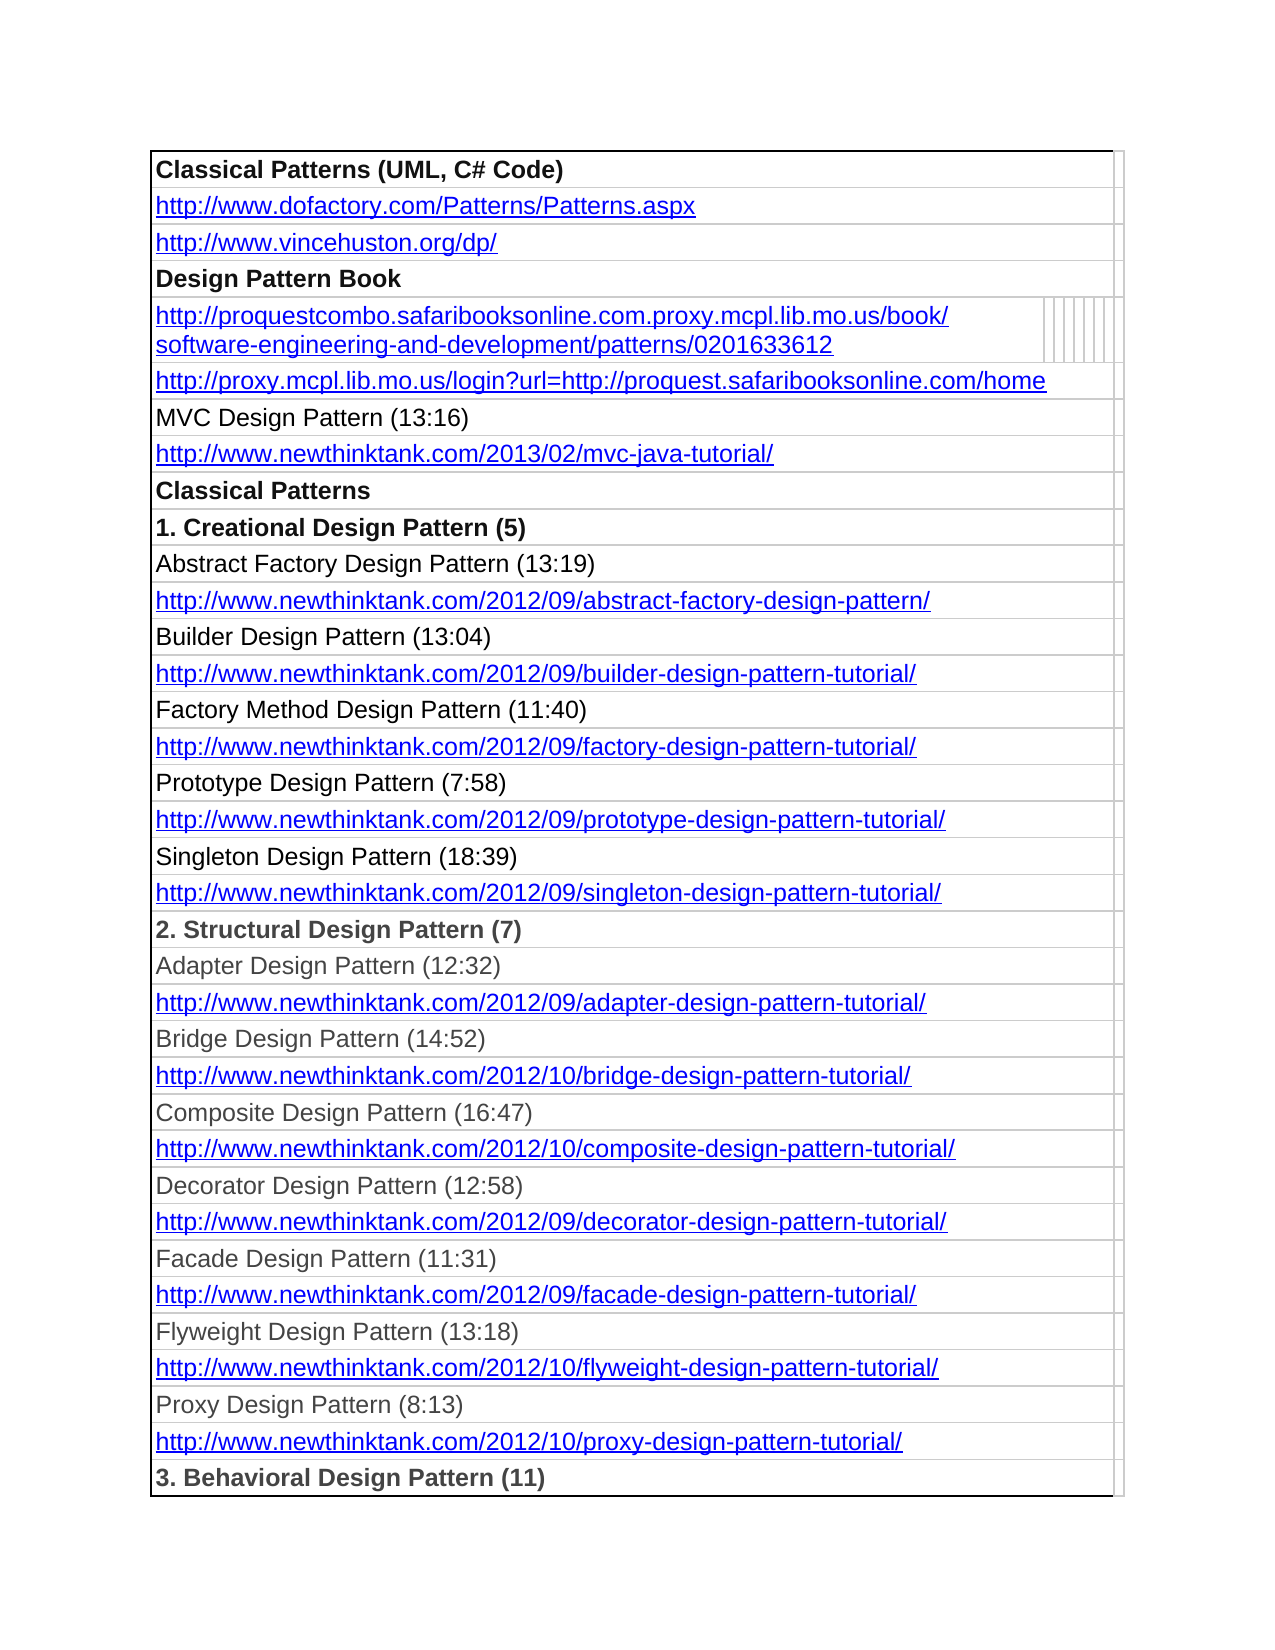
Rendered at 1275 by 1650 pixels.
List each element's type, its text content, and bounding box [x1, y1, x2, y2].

table_cell http://www.newthinktank.com/2012/09/decorator-design-pattern-tutorial/ [152, 1204, 1113, 1239]
table_cell Builder Design Pattern (13:04) [152, 619, 1113, 654]
table_cell http://www.newthinktank.com/2012/09/adapter-design-pattern-tutorial/ [152, 985, 1113, 1020]
table_cell [1115, 546, 1123, 581]
table_cell [1115, 1058, 1123, 1093]
table_cell [1115, 1204, 1123, 1239]
table_cell [1065, 298, 1073, 362]
table_cell [1115, 1460, 1123, 1495]
table_cell [1115, 188, 1123, 223]
table_cell [1115, 656, 1123, 691]
table_cell [1115, 912, 1123, 947]
table_cell [1115, 261, 1123, 296]
table_cell http://www.newthinktank.com/2012/10/flyweight-design-pattern-tutorial/ [152, 1350, 1113, 1385]
table_cell http://www.newthinktank.com/2012/09/facade-design-pattern-tutorial/ [152, 1277, 1113, 1312]
table_cell http://www.newthinktank.com/2012/09/builder-design-pattern-tutorial/ [152, 656, 1113, 691]
table_cell [1055, 298, 1063, 362]
table_cell Prototype Design Pattern (7:58) [152, 765, 1113, 800]
table_cell [1115, 1241, 1123, 1276]
table_cell [1115, 619, 1123, 654]
table_cell [1115, 985, 1123, 1020]
table_cell Bridge Design Pattern (14:52) [152, 1021, 1113, 1056]
table_cell [1115, 510, 1123, 544]
table_header Classical Patterns (UML, C# Code) [152, 152, 1113, 187]
table_cell [1095, 298, 1103, 362]
table_cell Proxy Design Pattern (8:13) [152, 1387, 1113, 1422]
table_cell http://www.newthinktank.com/2012/09/singleton-design-pattern-tutorial/ [152, 875, 1113, 910]
table_cell [1045, 298, 1053, 362]
table_cell 2. Structural Design Pattern (7) [152, 912, 1113, 947]
table_cell [1115, 1277, 1123, 1312]
table_cell [1115, 400, 1123, 435]
table_cell Flyweight Design Pattern (13:18) [152, 1314, 1113, 1349]
table_cell [1115, 363, 1123, 398]
table_cell http://proquestcombo.safaribooksonline.com.proxy.mcpl.lib.mo.us/book/software-engineering-and-development/patterns/0201633612 [152, 298, 1043, 362]
table_cell http://www.newthinktank.com/2012/09/prototype-design-pattern-tutorial/ [152, 802, 1113, 837]
table_cell [1115, 1387, 1123, 1422]
table_cell [1115, 1021, 1123, 1056]
table_cell 1. Creational Design Pattern (5) [152, 510, 1113, 544]
table_cell [1115, 436, 1123, 471]
table_cell Singleton Design Pattern (18:39) [152, 838, 1113, 873]
table_cell [1115, 473, 1123, 508]
table_cell Decorator Design Pattern (12:58) [152, 1168, 1113, 1202]
table_cell [1115, 765, 1123, 800]
table_cell Facade Design Pattern (11:31) [152, 1241, 1113, 1276]
table_cell [1115, 1168, 1123, 1202]
table_cell http://www.newthinktank.com/2012/09/abstract-factory-design-pattern/ [152, 583, 1113, 617]
table_cell http://www.dofactory.com/Patterns/Patterns.aspx [152, 188, 1113, 223]
table_cell [1115, 225, 1123, 260]
table_cell [1105, 298, 1113, 362]
table_cell Abstract Factory Design Pattern (13:19) [152, 546, 1113, 581]
table_cell Adapter Design Pattern (12:32) [152, 948, 1113, 983]
table_cell [1115, 948, 1123, 983]
table_cell Classical Patterns [152, 473, 1113, 508]
table_cell Composite Design Pattern (16:47) [152, 1095, 1113, 1129]
table_cell [1115, 583, 1123, 617]
table_cell [1115, 1095, 1123, 1129]
table_header [1115, 152, 1123, 187]
table_cell [1115, 875, 1123, 910]
table_cell [1115, 1350, 1123, 1385]
table_cell Design Pattern Book [152, 261, 1113, 296]
table_cell [1075, 298, 1083, 362]
table_cell [1115, 692, 1123, 727]
table_cell [1115, 1423, 1123, 1458]
table_cell [1115, 298, 1123, 362]
table_cell [1115, 1131, 1123, 1166]
table_cell MVC Design Pattern (13:16) [152, 400, 1113, 435]
table_cell 3. Behavioral Design Pattern (11) [152, 1460, 1113, 1495]
table_cell http://www.newthinktank.com/2012/10/bridge-design-pattern-tutorial/ [152, 1058, 1113, 1093]
table_cell http://www.newthinktank.com/2012/10/proxy-design-pattern-tutorial/ [152, 1423, 1113, 1458]
table_cell [1115, 838, 1123, 873]
table_cell [1115, 802, 1123, 837]
table_cell http://www.newthinktank.com/2012/09/factory-design-pattern-tutorial/ [152, 729, 1113, 764]
table_cell Factory Method Design Pattern (11:40) [152, 692, 1113, 727]
table_cell [1115, 1314, 1123, 1349]
table_cell http://www.vincehuston.org/dp/ [152, 225, 1113, 260]
table_cell [1115, 729, 1123, 764]
table_cell http://proxy.mcpl.lib.mo.us/login?url=http://proquest.safaribooksonline.com/home [152, 363, 1113, 398]
table_cell [1085, 298, 1093, 362]
table_cell http://www.newthinktank.com/2013/02/mvc-java-tutorial/ [152, 436, 1113, 471]
table_cell http://www.newthinktank.com/2012/10/composite-design-pattern-tutorial/ [152, 1131, 1113, 1166]
